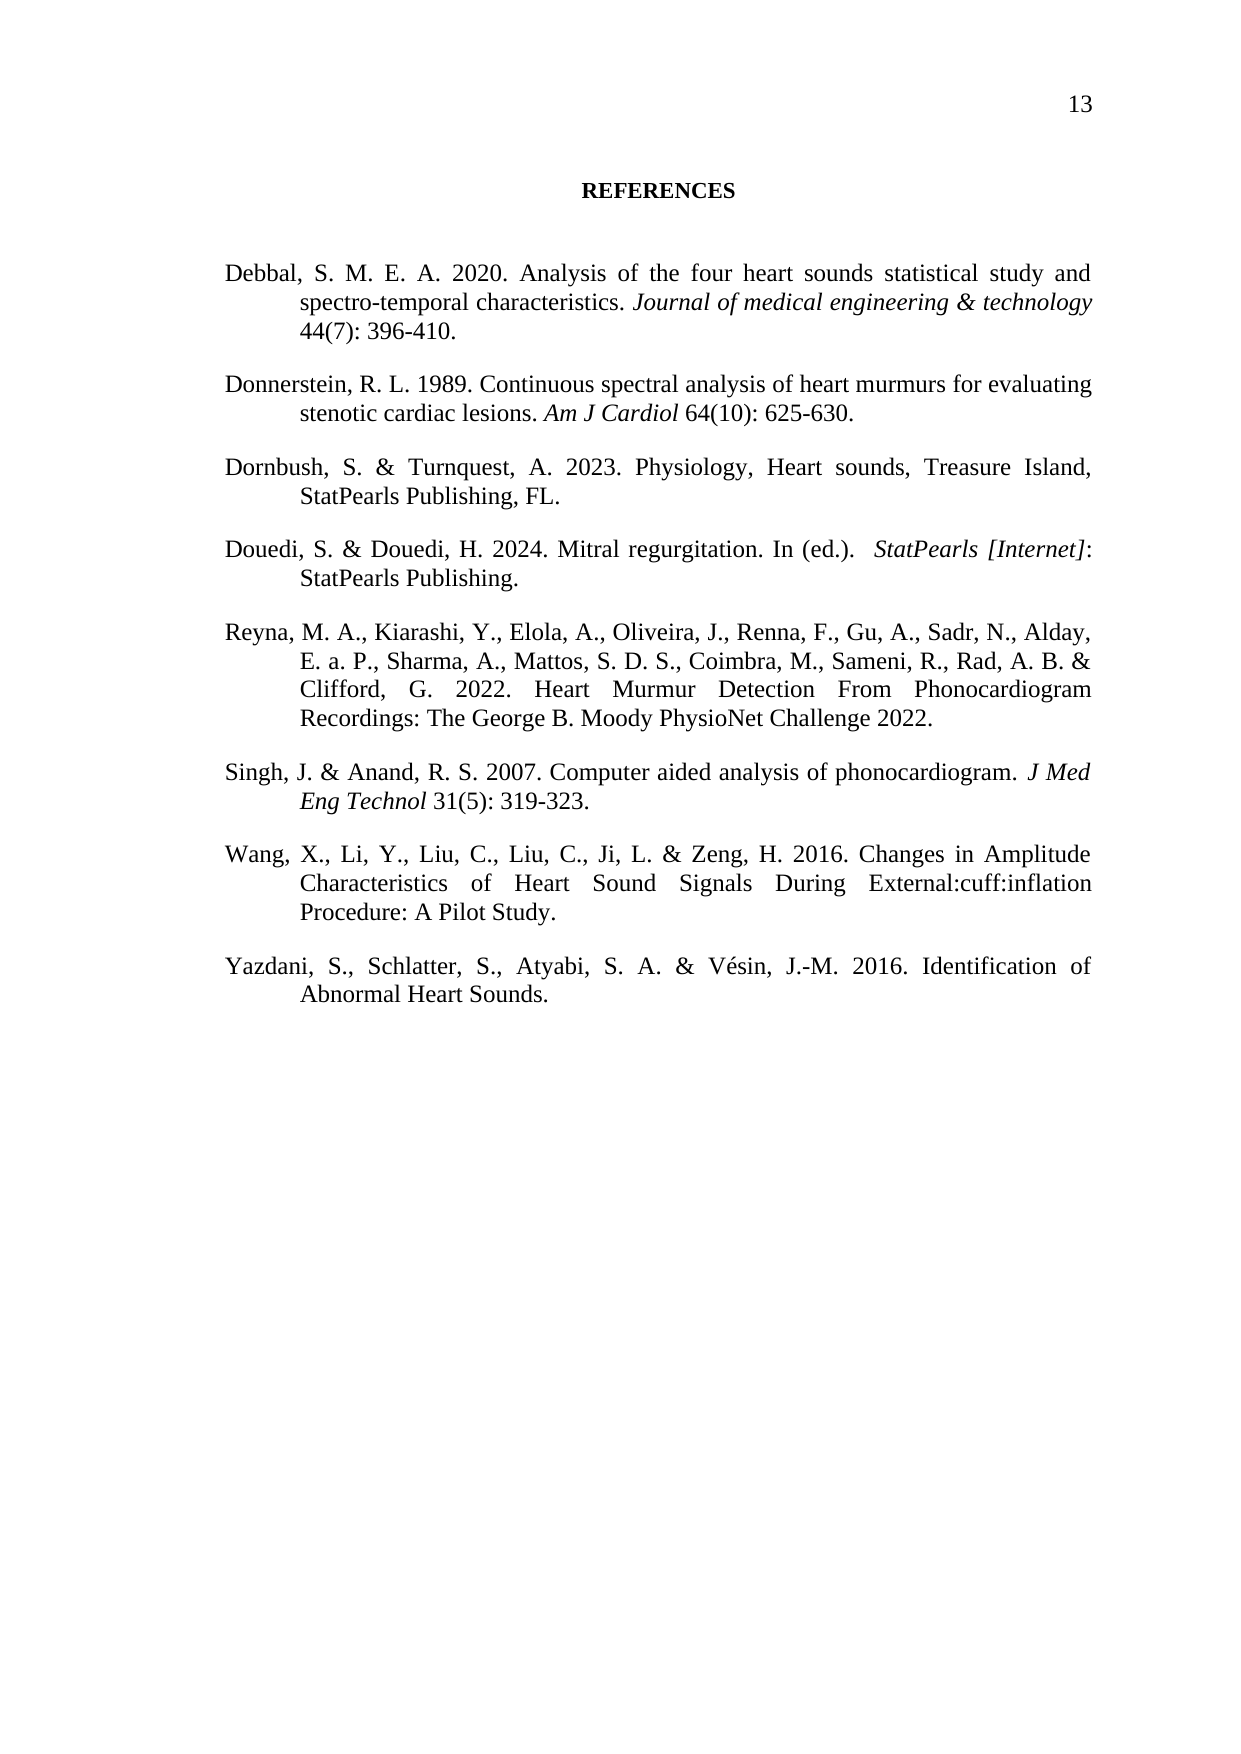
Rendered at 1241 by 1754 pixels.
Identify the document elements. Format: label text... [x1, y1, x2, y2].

title References [224, 177, 1092, 203]
text Donnerstein, R. L. 1989. Continuous spectral analysis of heart murmurs for evaluating stenotic cardiac lesions. Am J Cardiol 64(10): 625-630. [224, 369, 1092, 427]
text Wang, X., Li, Y., Liu, C., Liu, C., Ji, L. & Zeng, H. 2016. Changes in Amplitude Characteristics of Heart Sound Signals During External:cuff:inflation Procedure: A Pilot Study. [224, 839, 1092, 926]
text Reyna, M. A., Kiarashi, Y., Elola, A., Oliveira, J., Renna, F., Gu, A., Sadr, N., Alday, E. a. P., Sharma, A., Mattos, S. D. S., Coimbra, M., Sameni, R., Rad, A. B. & Clifford, G. 2022. Heart Murmur Detection From Phonocardiogram Recordings: The George B. Moody PhysioNet Challenge 2022. [224, 617, 1092, 732]
text Singh, J. & Anand, R. S. 2007. Computer aided analysis of phonocardiogram. J Med Eng Technol 31(5): 319-323. [224, 757, 1092, 814]
text Yazdani, S., Schlatter, S., Atyabi, S. A. & Vésin, J.-M. 2016. Identification of Abnormal Heart Sounds. [224, 951, 1092, 1008]
text Dornbush, S. & Turnquest, A. 2023. Physiology, Heart sounds, Treasure Island, StatPearls Publishing, FL. [224, 452, 1092, 509]
text Douedi, S. & Douedi, H. 2024. Mitral regurgitation. In (ed.). StatPearls [Internet]: StatPearls Publishing. [224, 534, 1092, 592]
text Debbal, S. M. E. A. 2020. Analysis of the four heart sounds statistical study and spectro-temporal characteristics. Journal of medical engineering & technology 44(7): 396-410. [224, 258, 1092, 344]
